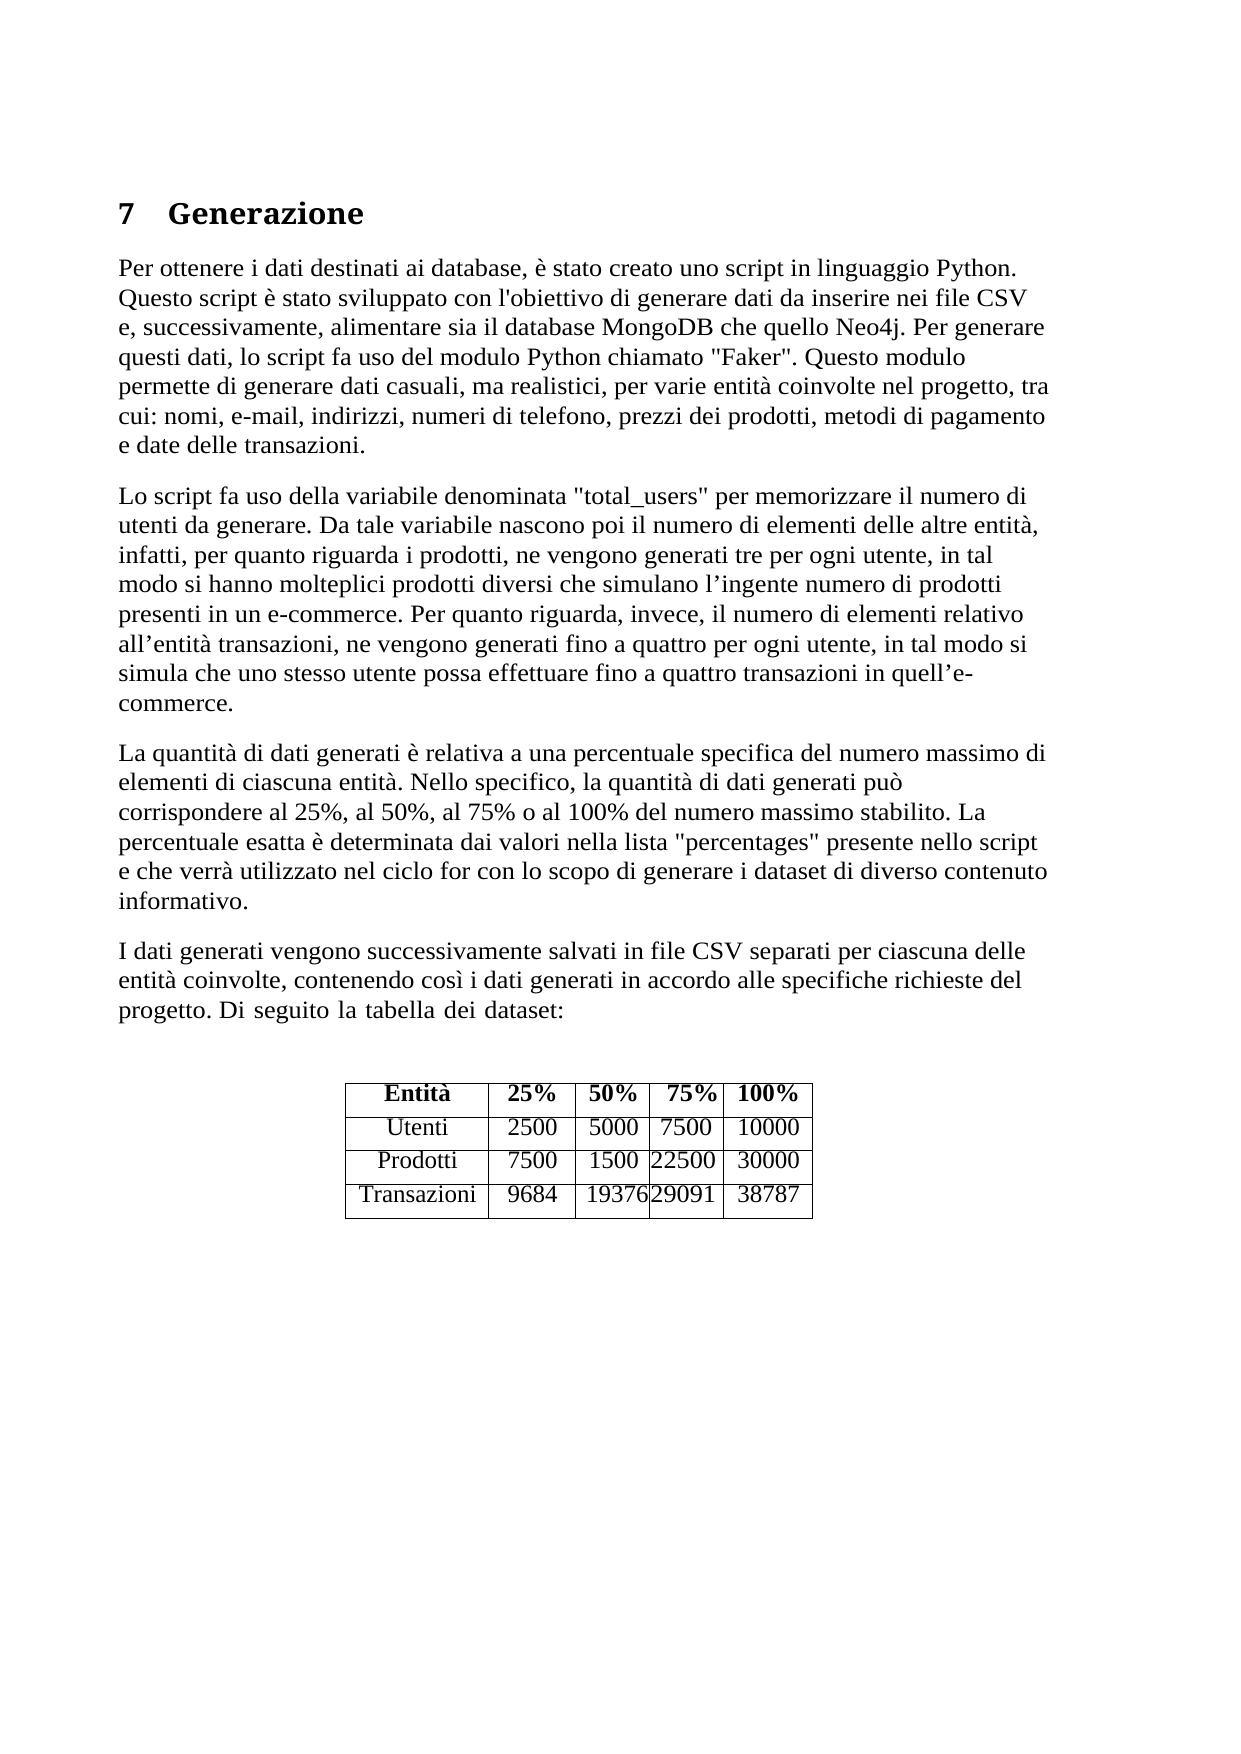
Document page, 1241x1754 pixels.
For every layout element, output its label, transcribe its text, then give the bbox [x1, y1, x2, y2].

table_cell Utenti [346, 1118, 488, 1150]
table_cell 1500 [576, 1151, 649, 1184]
table_header Entità [346, 1084, 488, 1117]
table_cell 7500 [489, 1151, 575, 1184]
table_header 25% [489, 1084, 575, 1117]
table_cell Prodotti [346, 1151, 488, 1184]
subtitle Generazione [118, 193, 1122, 233]
table_cell 19376 [576, 1185, 649, 1217]
table_cell 29091 [650, 1185, 723, 1217]
table_cell 9684 [489, 1185, 575, 1217]
table_cell 10000 [724, 1118, 812, 1150]
table_cell 5000 [576, 1118, 649, 1150]
table_cell 22500 [650, 1151, 723, 1184]
table_cell Transazioni [346, 1185, 488, 1217]
text La quantità di dati generati è relativa a una percentuale specifica del numero massimo di elementi di ciascuna entità. Nello specifico, la quantità di dati generati può corrispondere al 25%, al 50%, al 75% o al 100% del numero massimo stabilito. La percentuale esatta è determinata dai valori nella lista "percentages" presente nello script e che verrà utilizzato nel ciclo for con lo scopo di generare i dataset di diverso contenuto informativo. [118, 738, 1052, 914]
table_header 75% [650, 1084, 723, 1117]
table_cell 7500 [650, 1118, 723, 1150]
text I dati generati vengono successivamente salvati in file CSV separati per ciascuna delle entità coinvolte, contenendo così i dati generati in accordo alle specifiche richieste del progetto. Di seguito la tabella dei dataset: [118, 936, 1052, 1024]
table_cell 2500 [489, 1118, 575, 1150]
table_header 100% [724, 1084, 812, 1117]
table_header 50% [576, 1084, 649, 1117]
table_cell 30000 [724, 1151, 812, 1184]
text Per ottenere i dati destinati ai database, è stato creato uno script in linguaggio Python. Questo script è stato sviluppato con l'obiettivo di generare dati da inserire nei file CSV e, successivamente, alimentare sia il database MongoDB che quello Neo4j. Per generare questi dati, lo script fa uso del modulo Python chiamato "Faker". Questo modulo permette di generare dati casuali, ma realistici, per varie entità coinvolte nel progetto, tra cui: nomi, e-mail, indirizzi, numeri di telefono, prezzi dei prodotti, metodi di pagamento e date delle transazioni. [118, 253, 1052, 459]
table_cell 38787 [724, 1185, 812, 1217]
text Lo script fa uso della variabile denominata "total_users" per memorizzare il numero di utenti da generare. Da tale variabile nascono poi il numero di elementi delle altre entità, infatti, per quanto riguarda i prodotti, ne vengono generati tre per ogni utente, in tal modo si hanno molteplici prodotti diversi che simulano l’ingente numero di prodotti presenti in un e-commerce. Per quanto riguarda, invece, il numero di elementi relativo all’entità transazioni, ne vengono generati fino a quattro per ogni utente, in tal modo si simula che uno stesso utente possa effettuare fino a quattro transazioni in quell’e-commerce. [118, 481, 1052, 717]
